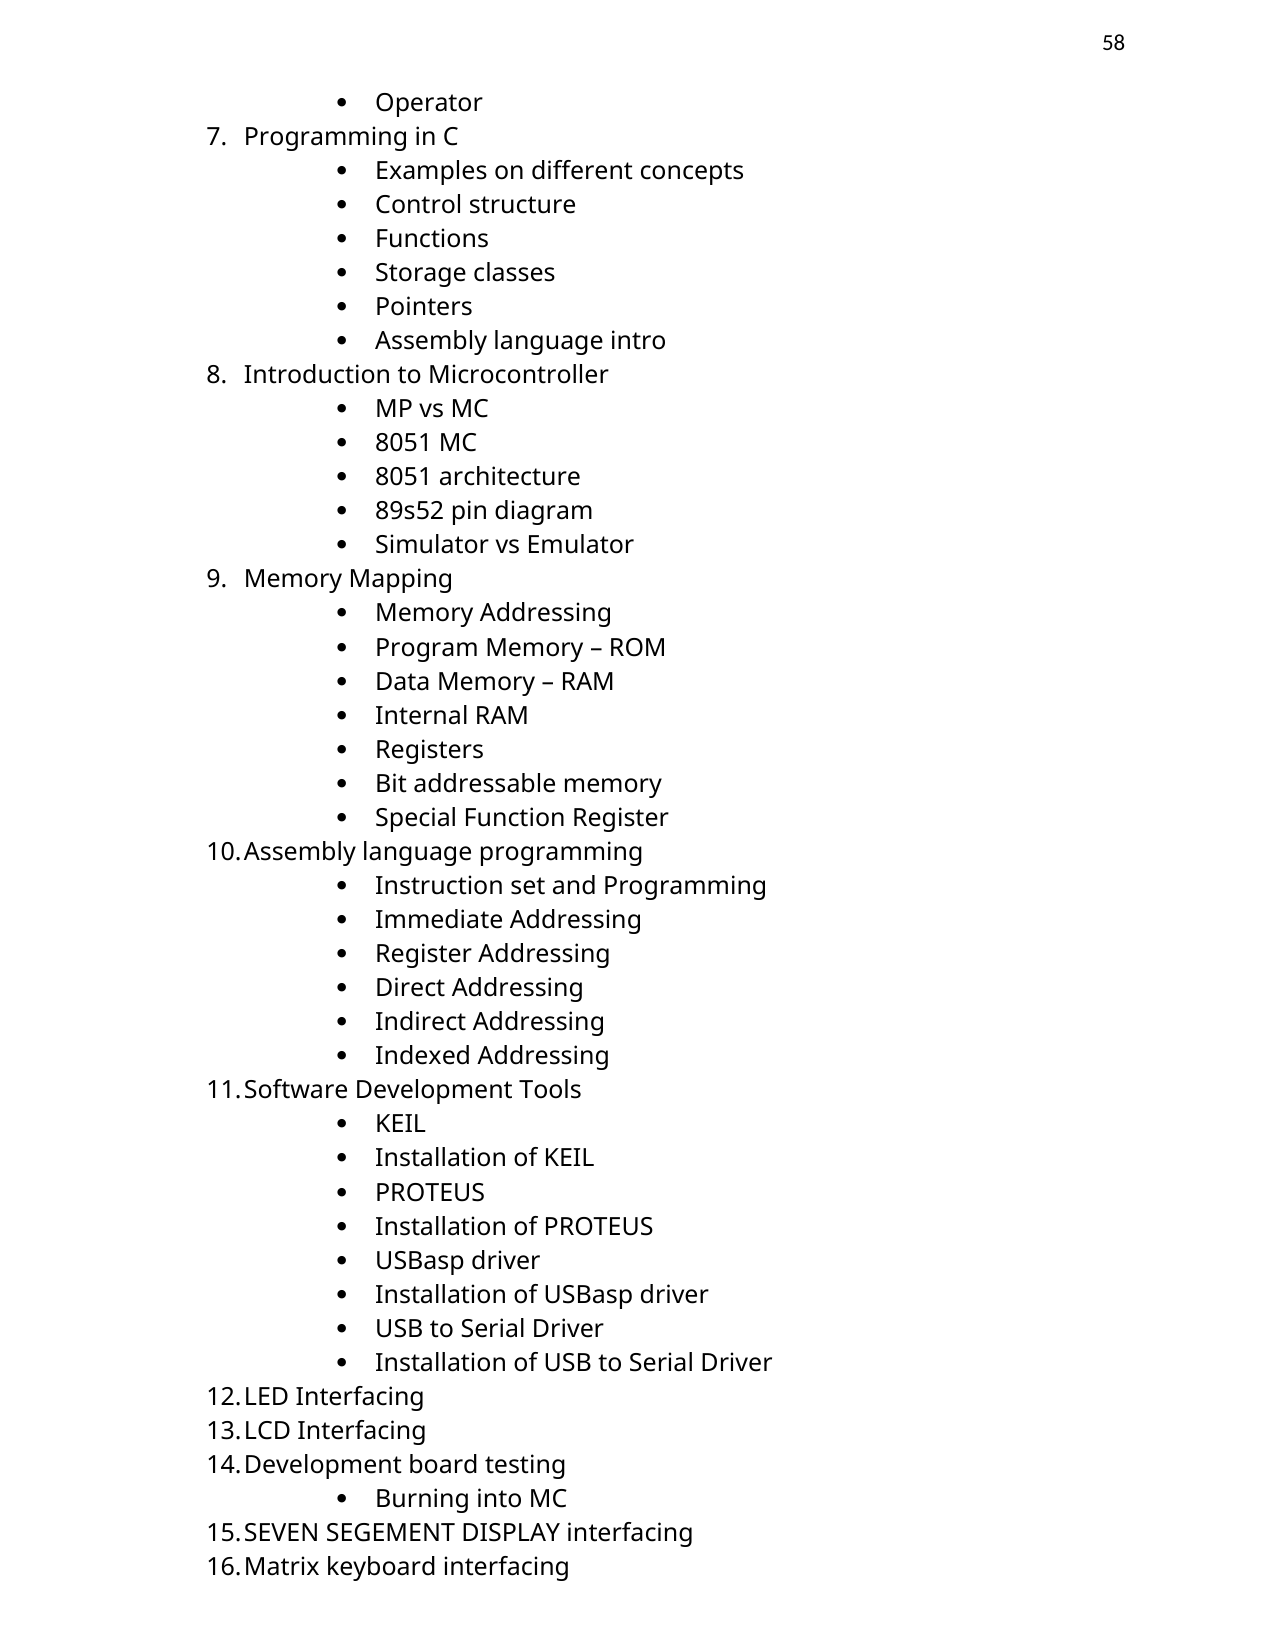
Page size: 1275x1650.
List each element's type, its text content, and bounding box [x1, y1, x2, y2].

list Assembly language programming [206, 833, 1125, 868]
list Special Function Register [337, 799, 1125, 833]
list Introduction to Microcontroller [206, 357, 1125, 391]
list Burning into MC [337, 1481, 1125, 1515]
list Memory Addressing [337, 595, 1125, 629]
list Register Addressing [337, 936, 1125, 970]
list LED Interfacing [206, 1378, 1125, 1413]
list Direct Addressing [337, 970, 1125, 1004]
list Indexed Addressing [337, 1038, 1125, 1072]
list Installation of KEIL [337, 1140, 1125, 1174]
list Internal RAM [337, 697, 1125, 731]
list USBasp driver [337, 1242, 1125, 1276]
list Functions [337, 220, 1125, 254]
list Program Memory – ROM [337, 629, 1125, 663]
list Storage classes [337, 254, 1125, 288]
list Installation of USB to Serial Driver [337, 1344, 1125, 1378]
list Registers [337, 731, 1125, 765]
list PROTEUS [337, 1174, 1125, 1208]
list SEVEN SEGEMENT DISPLAY interfacing [206, 1515, 1125, 1549]
list Assembly language intro [337, 323, 1125, 357]
list Instruction set and Programming [337, 868, 1125, 902]
list Installation of USBasp driver [337, 1276, 1125, 1310]
list USB to Serial Driver [337, 1310, 1125, 1344]
list LCD Interfacing [206, 1413, 1125, 1447]
list Operator [337, 84, 1125, 118]
list Pointers [337, 288, 1125, 323]
list Installation of PROTEUS [337, 1208, 1125, 1242]
list Development board testing [206, 1447, 1125, 1481]
list 8051 architecture [337, 459, 1125, 493]
list 89s52 pin diagram [337, 493, 1125, 527]
list Simulator vs Emulator [337, 527, 1125, 561]
list MP vs MC [337, 391, 1125, 425]
list Software Development Tools [206, 1072, 1125, 1106]
list Data Memory – RAM [337, 663, 1125, 697]
list Matrix keyboard interfacing [206, 1549, 1125, 1583]
list 8051 MC [337, 425, 1125, 459]
list Immediate Addressing [337, 902, 1125, 936]
list Indirect Addressing [337, 1004, 1125, 1038]
list Examples on different concepts [337, 152, 1125, 186]
list Programming in C [206, 118, 1125, 152]
list Control structure [337, 186, 1125, 220]
list KEIL [337, 1106, 1125, 1140]
list Bit addressable memory [337, 765, 1125, 799]
list Memory Mapping [206, 561, 1125, 595]
